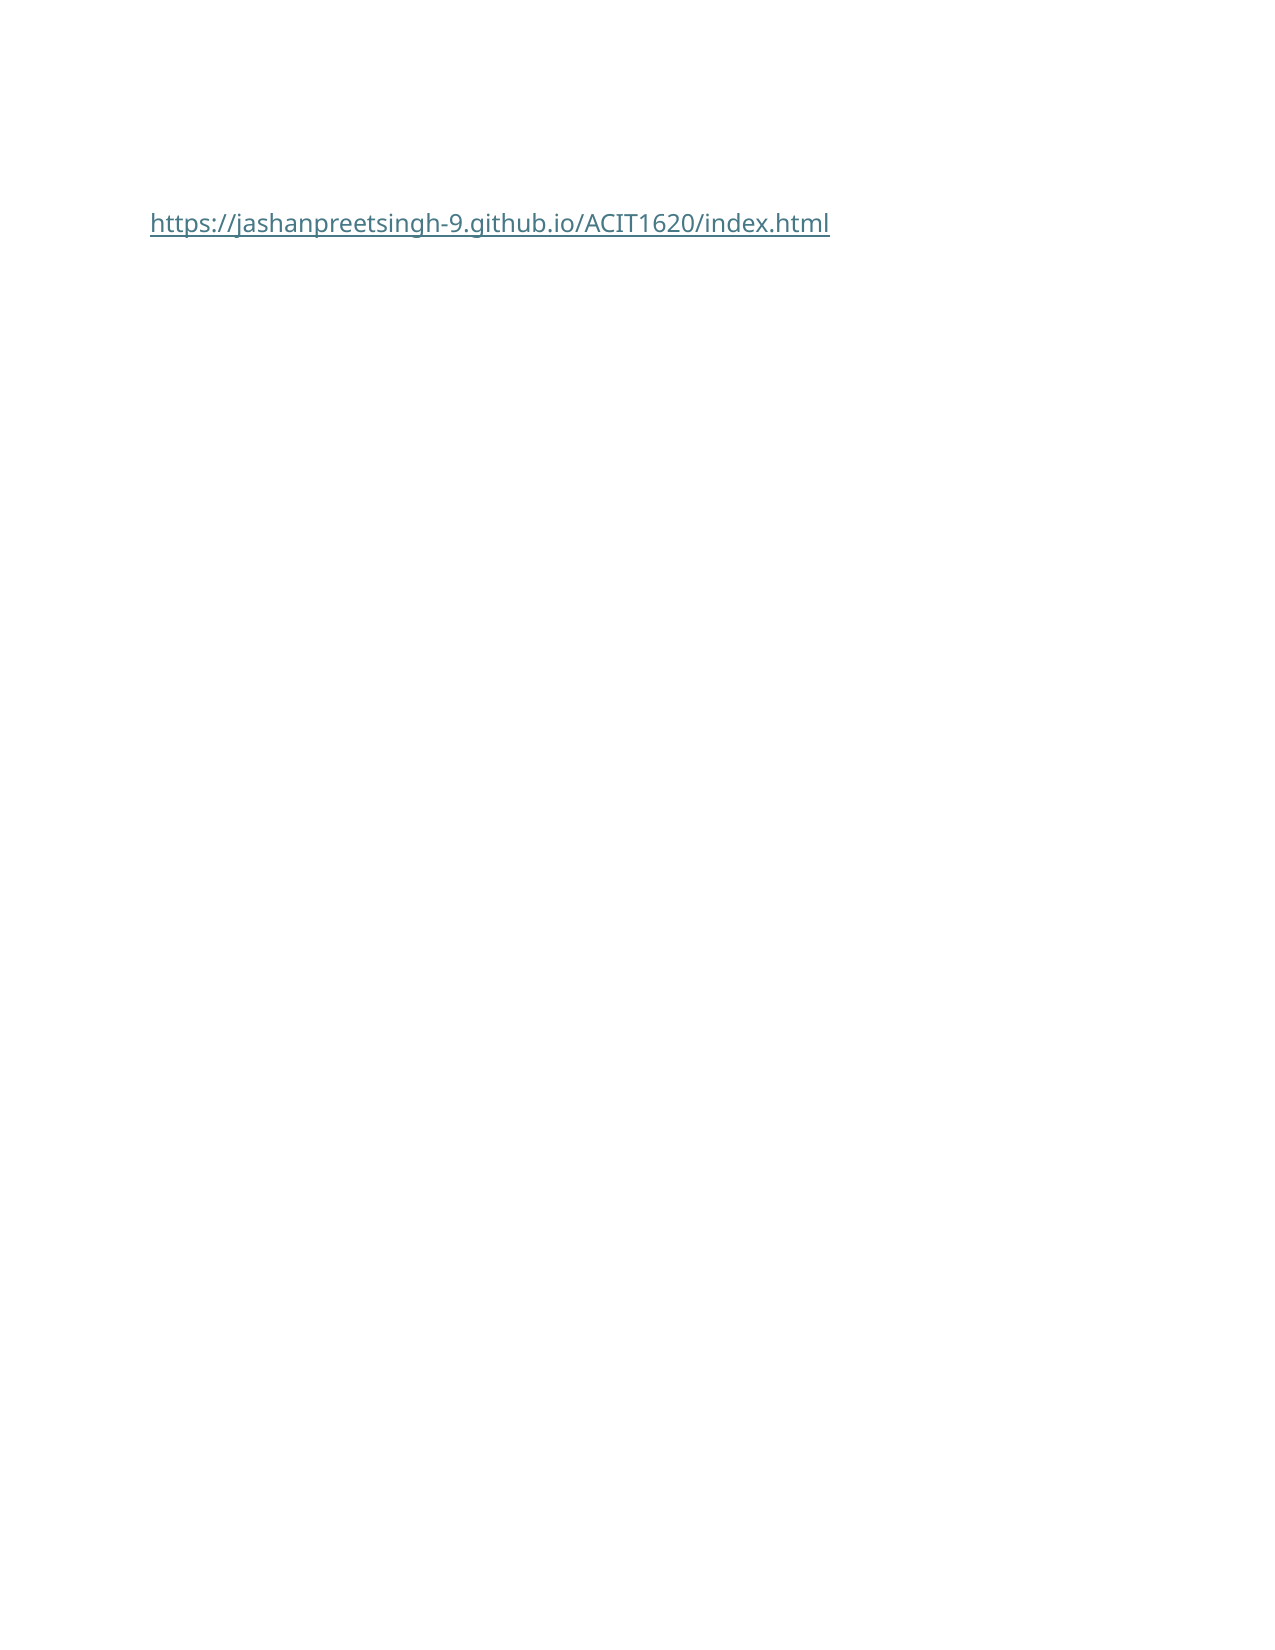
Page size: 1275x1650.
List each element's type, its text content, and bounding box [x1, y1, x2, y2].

text https://jashanpreetsingh-9.github.io/ACIT1620/index.html [150, 206, 1125, 240]
